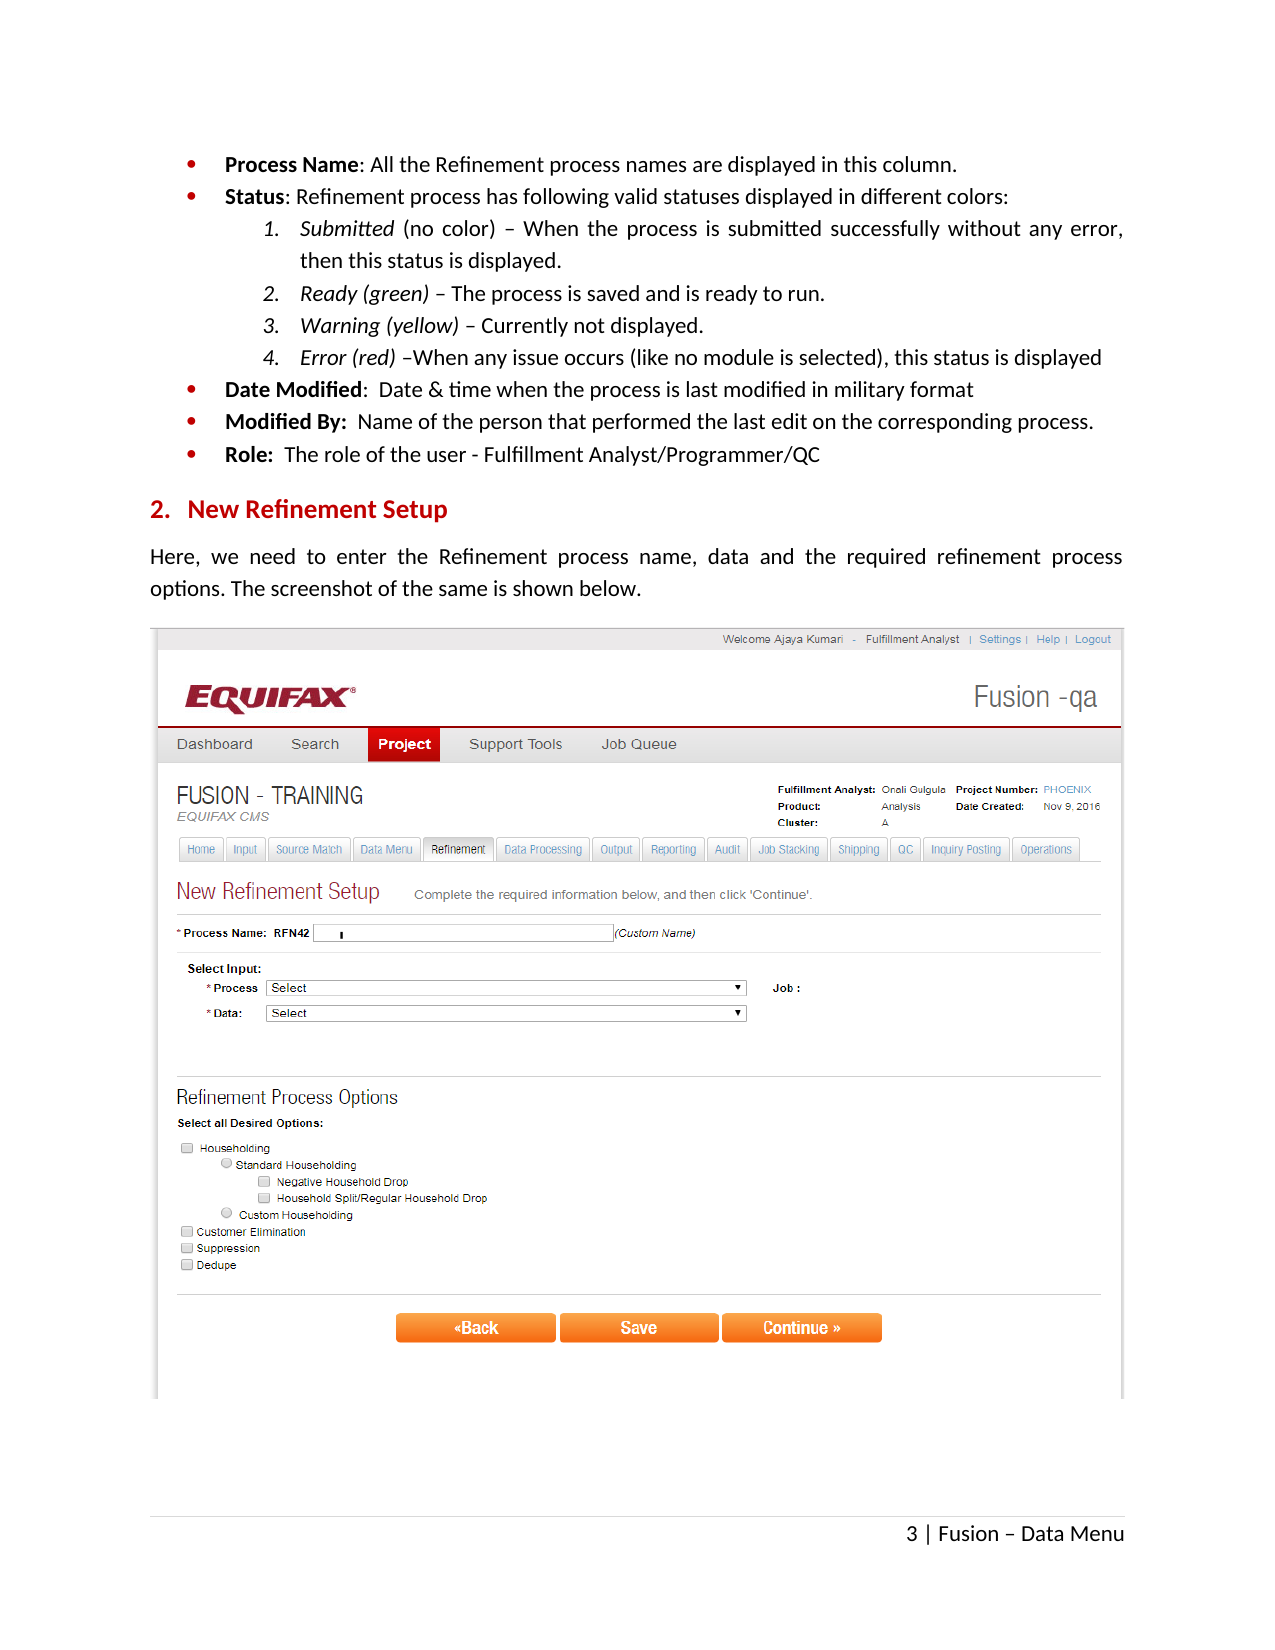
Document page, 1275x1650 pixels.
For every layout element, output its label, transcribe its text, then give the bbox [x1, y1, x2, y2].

list Process Name: All the Refinement process names are displayed in this column. [187, 150, 1125, 178]
subtitle New Refinement Setup [150, 493, 1125, 526]
text Here, we need to enter the Refinement process name, data and the required refinement process options. The screenshot of the same is shown below. [150, 542, 1125, 602]
list Submitted (no color) – When the process is submitted successfully without any error, then this status is displayed. [262, 214, 1125, 274]
list Date Modified: Date & time when the process is last modified in military format [187, 375, 1125, 403]
list Warning (yellow) – Currently not displayed. [262, 311, 1125, 339]
list Modified By: Name of the person that performed the last edit on the corresponding process. [187, 407, 1125, 436]
list Role: The role of the user - Fulfillment Analyst/Programmer/QC [187, 440, 1125, 468]
list Status: Refinement process has following valid statuses displayed in different colors: [187, 182, 1125, 210]
picture [150, 627, 1125, 1399]
list Error (red) –When any issue occurs (like no module is selected), this status is displayed [262, 343, 1125, 371]
list Ready (green) – The process is saved and is ready to run. [262, 279, 1125, 307]
